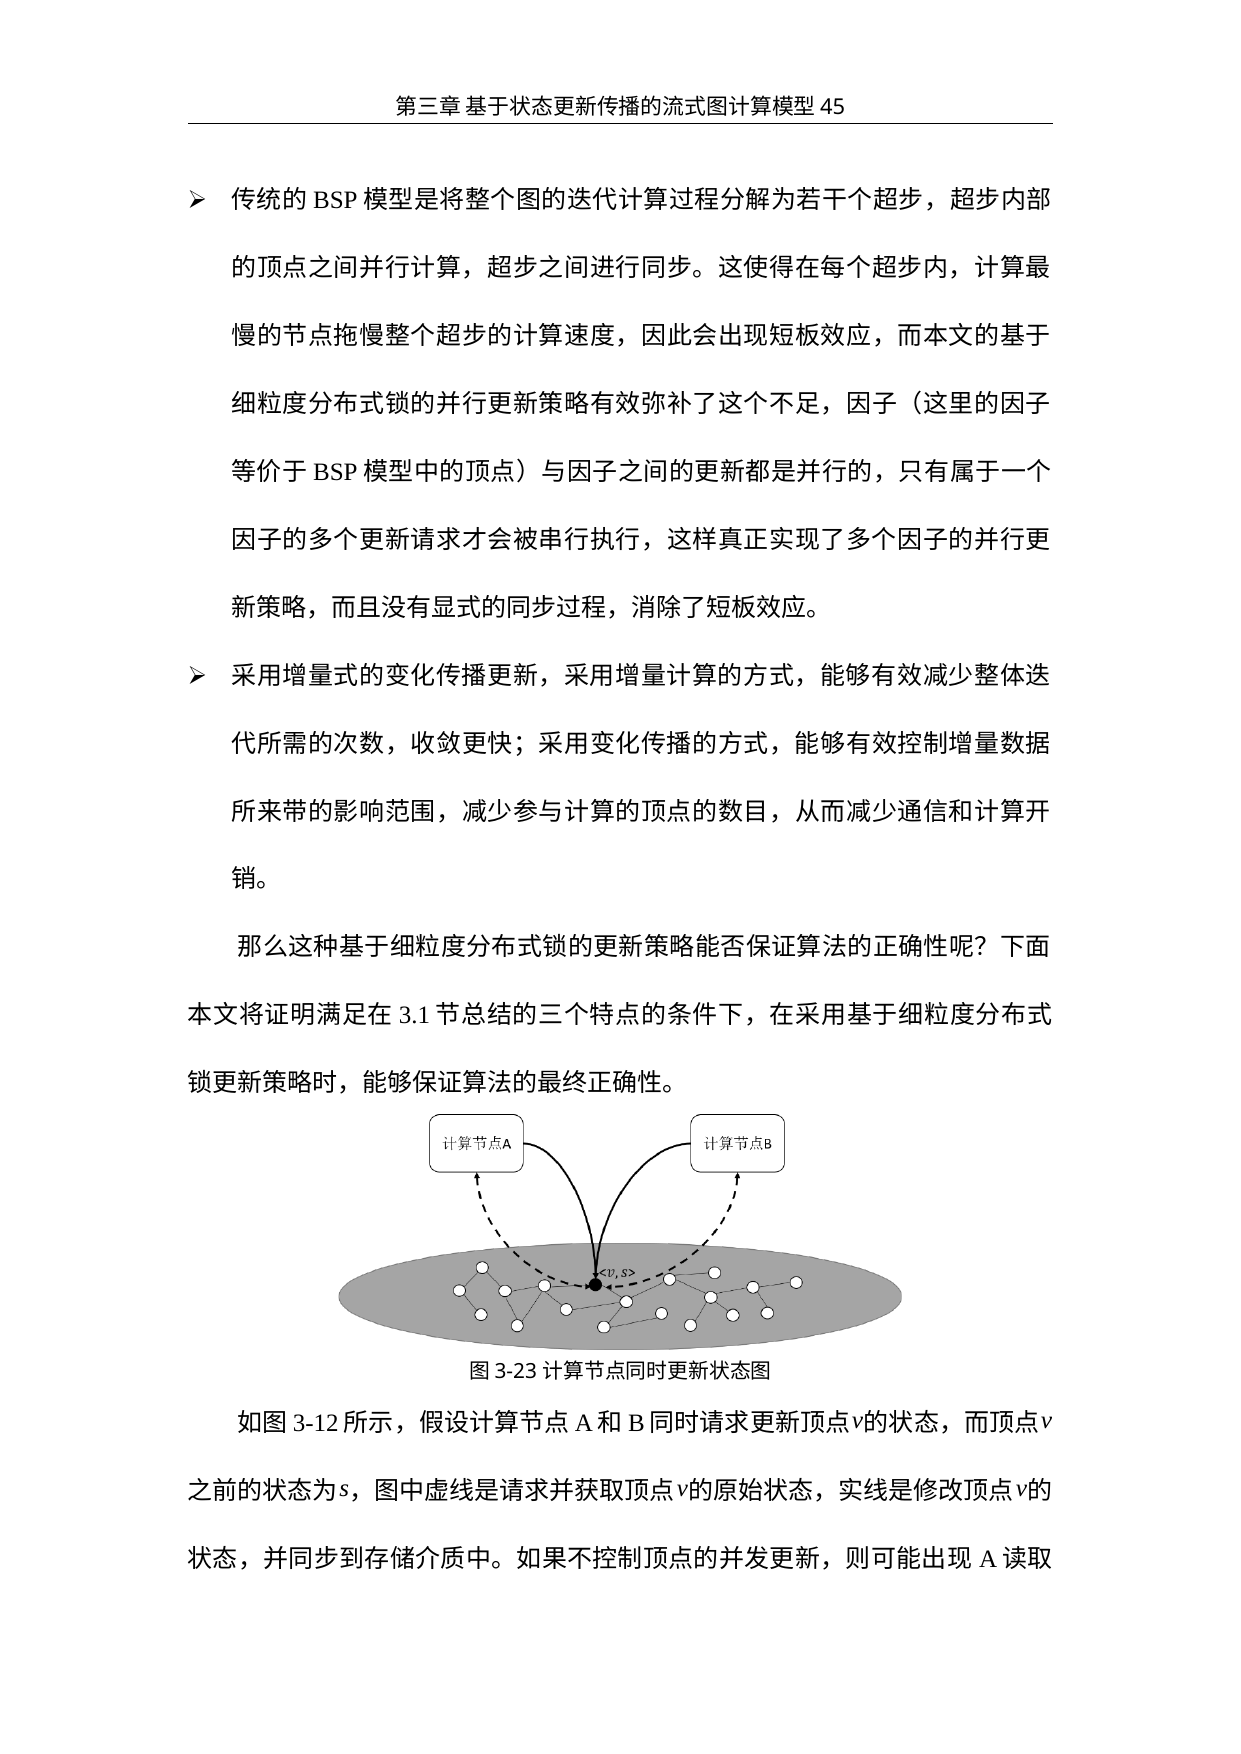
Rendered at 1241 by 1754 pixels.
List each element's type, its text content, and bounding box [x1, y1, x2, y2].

list 传统的BSP模型是将整个图的迭代计算过程分解为若干个超步，超步内部的顶点之间并行计算，超步之间进行同步。这使得在每个超步内，计算最慢的节点拖慢整个超步的计算速度，因此会出现短板效应，而本文的基于细粒度分布式锁的并行更新策略有效弥补了这个不足，因子（这里的因子等价于BSP模型中的顶点）与因子之间的更新都是并行的，只有属于一个因子的多个更新请求才会被串行执行，这样真正实现了多个因子的并行更新策略，而且没有显式的同步过程，消除了短板效应。 [187, 164, 1053, 639]
text 那么这种基于细粒度分布式锁的更新策略能否保证算法的正确性呢？下面本文将证明满足在3.1节总结的三个特点的条件下，在采用基于细粒度分布式锁更新策略时，能够保证算法的最终正确性。 [187, 911, 1053, 1115]
picture [338, 1114, 902, 1350]
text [187, 1386, 1053, 1590]
list 采用增量式的变化传播更新，采用增量计算的方式，能够有效减少整体迭代所需的次数，收敛更快；采用变化传播的方式，能够有效控制增量数据所来带的影响范围，减少参与计算的顶点的数目，从而减少通信和计算开销。 [187, 639, 1053, 911]
